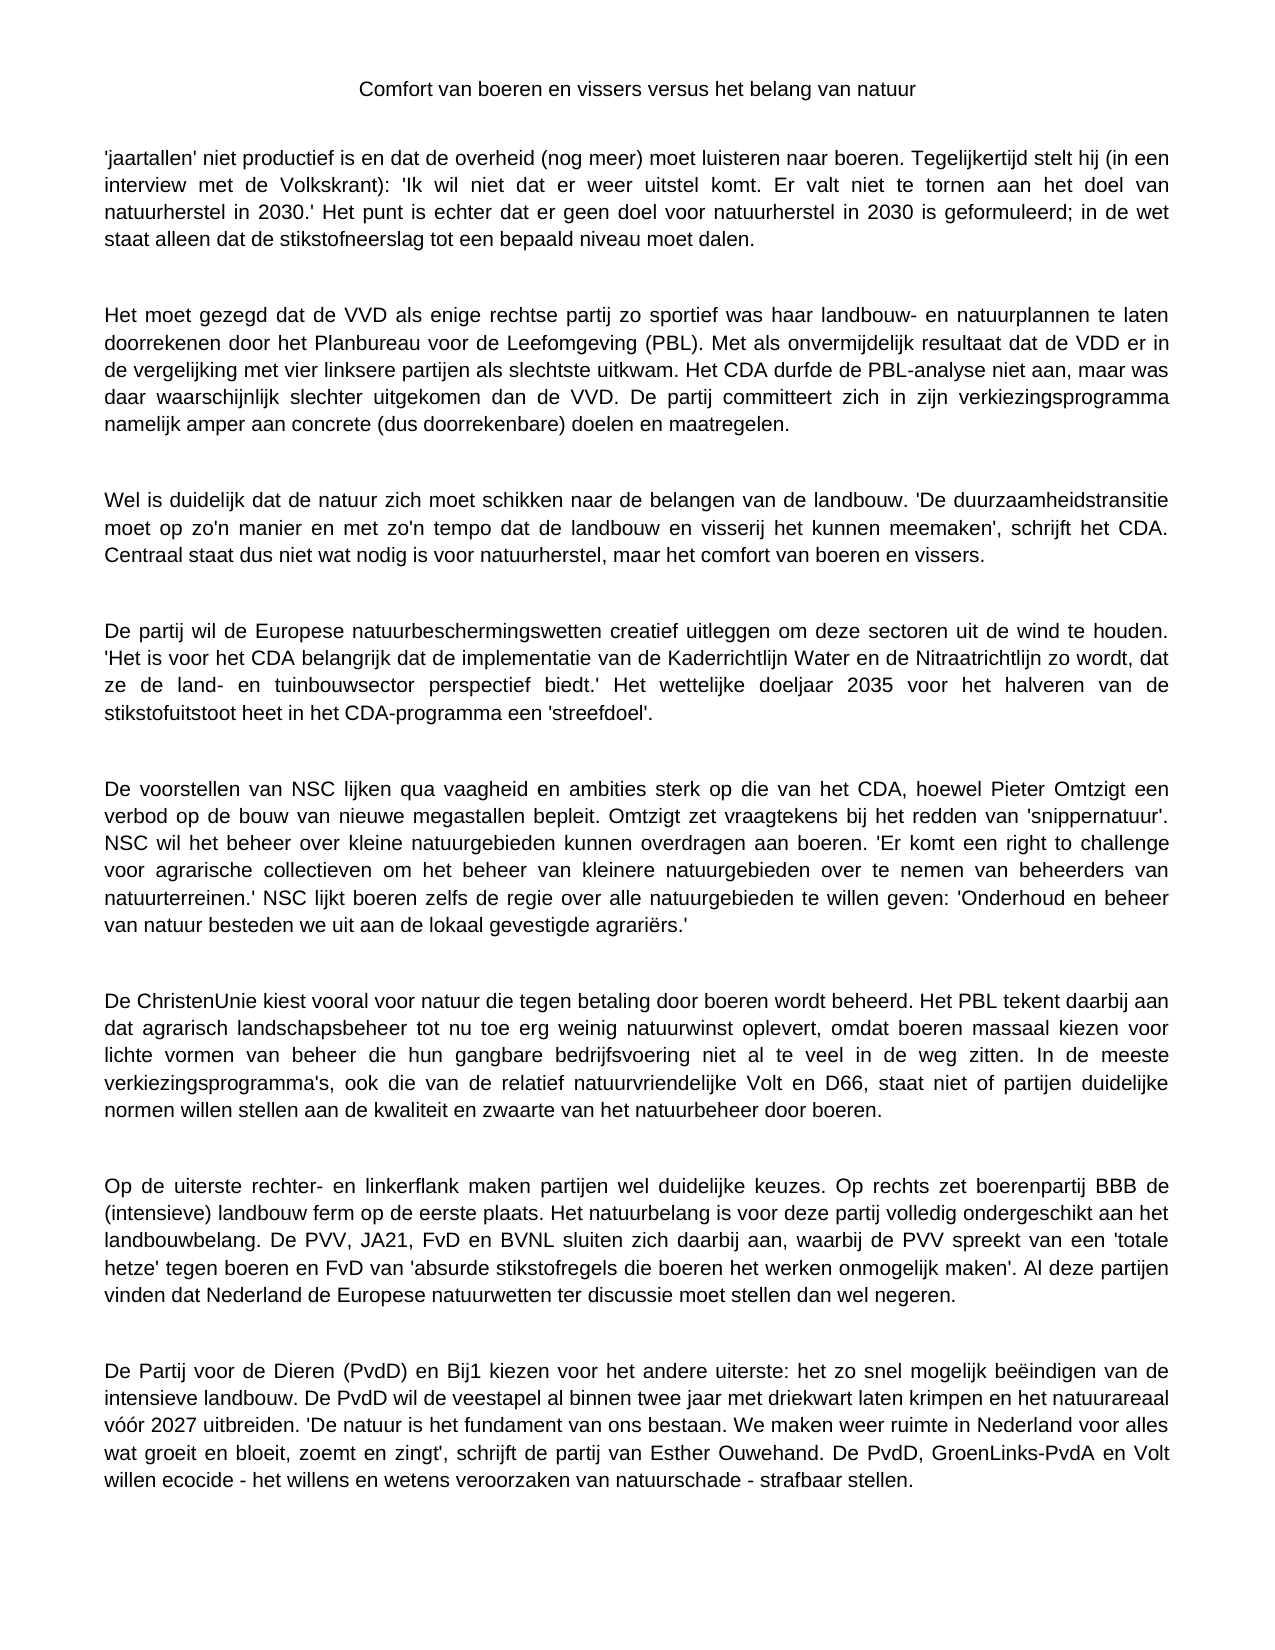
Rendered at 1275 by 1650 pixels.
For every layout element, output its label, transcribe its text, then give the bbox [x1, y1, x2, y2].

text De voorstellen van NSC lijken qua vaagheid en ambities sterk op die van het CDA, hoewel Pieter Omtzigt een verbod op de bouw van nieuwe megastallen bepleit. Omtzigt zet vraagtekens bij het redden van 'snippernatuur'. NSC wil het beheer over kleine natuurgebieden kunnen overdragen aan boeren. 'Er komt een right to challenge voor agrarische collectieven om het beheer van kleinere natuurgebieden over te nemen van beheerders van natuurterreinen.' NSC lijkt boeren zelfs de regie over alle natuurgebieden te willen geven: 'Onderhoud en beheer van natuur besteden we uit aan de lokaal gevestigde agrariërs.' [104, 774, 1171, 936]
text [104, 142, 1171, 251]
text Op de uiterste rechter- en linkerflank maken partijen wel duidelijke keuzes. Op rechts zet boerenpartij BBB de (intensieve) landbouw ferm op de eerste plaats. Het natuurbelang is voor deze partij volledig ondergeschikt aan het landbouwbelang. De PVV, JA21, FvD en BVNL sluiten zich daarbij aan, waarbij de PVV spreekt van een 'totale hetze' tegen boeren en FvD van 'absurde stikstofregels die boeren het werken onmogelijk maken'. Al deze partijen vinden dat Nederland de Europese natuurwetten ter discussie moet stellen dan wel negeren. [104, 1171, 1171, 1306]
text De ChristenUnie kiest vooral voor natuur die tegen betaling door boeren wordt beheerd. Het PBL tekent daarbij aan dat agrarisch landschapsbeheer tot nu toe erg weinig natuurwinst oplevert, omdat boeren massaal kiezen voor lichte vormen van beheer die hun gangbare bedrijfsvoering niet al te veel in de weg zitten. In de meeste verkiezingsprogramma's, ook die van de relatief natuurvriendelijke Volt en D66, staat niet of partijen duidelijke normen willen stellen aan de kwaliteit en zwaarte van het natuurbeheer door boeren. [104, 986, 1171, 1121]
text Het moet gezegd dat de VVD als enige rechtse partij zo sportief was haar landbouw- en natuurplannen te laten doorrekenen door het Planbureau voor de Leefomgeving (PBL). Met als onvermijdelijk resultaat dat de VDD er in de vergelijking met vier linksere partijen als slechtste uitkwam. Het CDA durfde de PBL-analyse niet aan, maar was daar waarschijnlijk slechter uitgekomen dan de VVD. De partij committeert zich in zijn verkiezingsprogramma namelijk amper aan concrete (dus doorrekenbare) doelen en maatregelen. [104, 300, 1171, 436]
text De partij wil de Europese natuurbeschermingswetten creatief uitleggen om deze sectoren uit de wind te houden. 'Het is voor het CDA belangrijk dat de implementatie van de Kaderrichtlijn Water en de Nitraatrichtlijn zo wordt, dat ze de land- en tuinbouwsector perspectief biedt.' Het wettelijke doeljaar 2035 voor het halveren van de stikstofuitstoot heet in het CDA-programma een 'streefdoel'. [104, 616, 1171, 724]
text Wel is duidelijk dat de natuur zich moet schikken naar de belangen van de landbouw. 'De duurzaamheidstransitie moet op zo'n manier en met zo'n tempo dat de landbouw en visserij het kunnen meemaken', schrijft het CDA. Centraal staat dus niet wat nodig is voor natuurherstel, maar het comfort van boeren en vissers. [104, 485, 1171, 566]
text De Partij voor de Dieren (PvdD) en Bij1 kiezen voor het andere uiterste: het zo snel mogelijk beëindigen van de intensieve landbouw. De PvdD wil de veestapel al binnen twee jaar met driekwart laten krimpen en het natuurareaal vóór 2027 uitbreiden. 'De natuur is het fundament van ons bestaan. We maken weer ruimte in Nederland voor alles wat groeit en bloeit, zoemt en zingt', schrijft de partij van Esther Ouwehand. De PvdD, GroenLinks-PvdA en Volt willen ecocide - het willens en wetens veroorzaken van natuurschade - strafbaar stellen. [104, 1356, 1171, 1491]
